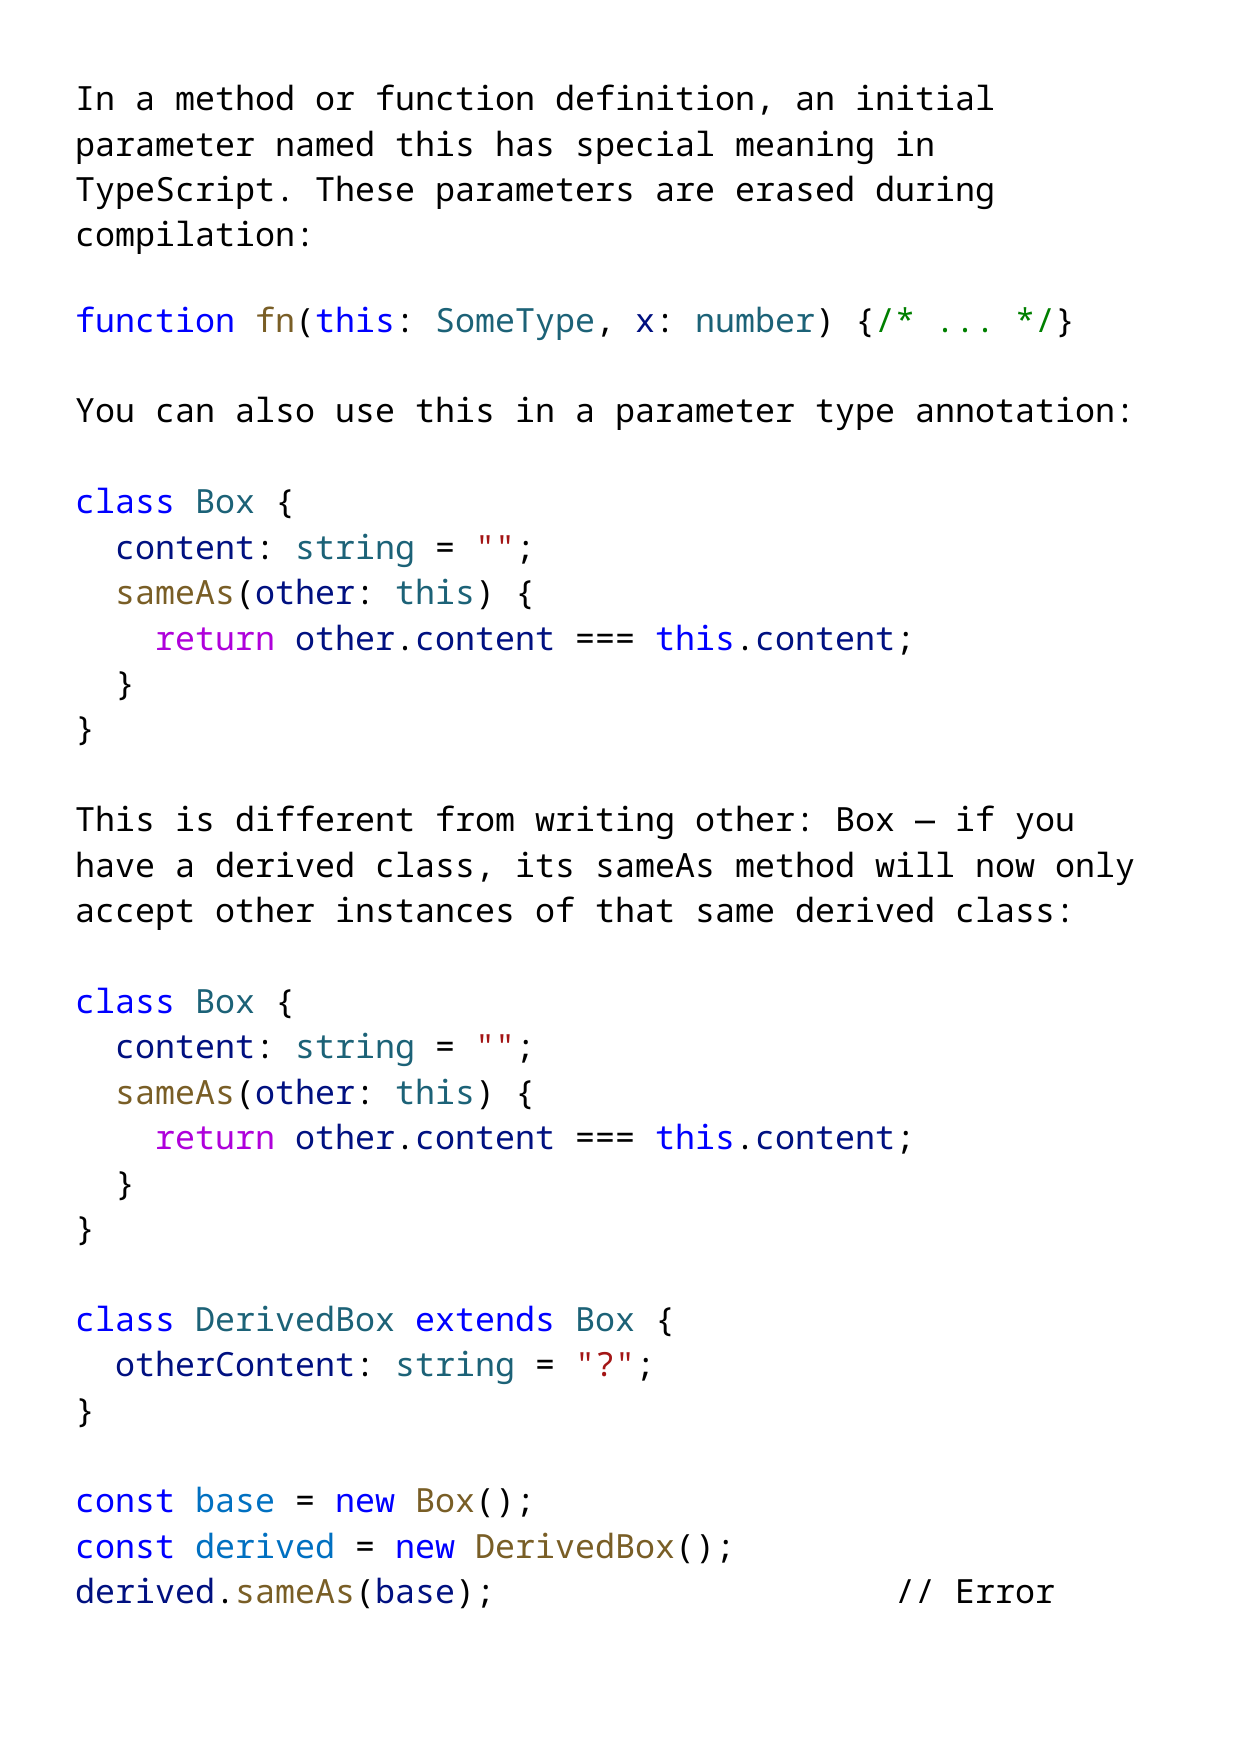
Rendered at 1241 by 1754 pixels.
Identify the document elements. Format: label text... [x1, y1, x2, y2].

text You can also use this in a parameter type annotation: [75, 387, 1165, 433]
text const base = new Box(); [75, 1477, 1165, 1523]
text return other.content === this.content; [75, 614, 1165, 660]
text content: string = ""; [75, 1023, 1165, 1068]
text derived.sameAs(base); // Error [75, 1568, 1165, 1613]
text } [75, 1205, 1165, 1250]
text sameAs(other: this) { [75, 1068, 1165, 1114]
text } [75, 660, 1165, 705]
text class Box { [75, 478, 1165, 523]
text const derived = new DerivedBox(); [75, 1523, 1165, 1568]
text sameAs(other: this) { [75, 569, 1165, 614]
text } [75, 705, 1165, 751]
text class Box { [75, 978, 1165, 1023]
text otherContent: string = "?"; [75, 1341, 1165, 1386]
text } [75, 1159, 1165, 1205]
text In a method or function definition, an initial parameter named this has special meaning in TypeScript. These parameters are erased during compilation: [75, 75, 1165, 257]
text return other.content === this.content; [75, 1114, 1165, 1159]
text } [75, 1386, 1165, 1432]
text class DerivedBox extends Box { [75, 1296, 1165, 1341]
text function fn(this: SomeType, x: number) {/* ... */} [75, 296, 1165, 342]
text content: string = ""; [75, 523, 1165, 569]
text This is different from writing other: Box — if you have a derived class, its sameAs method will now only accept other instances of that same derived class: [75, 796, 1165, 932]
